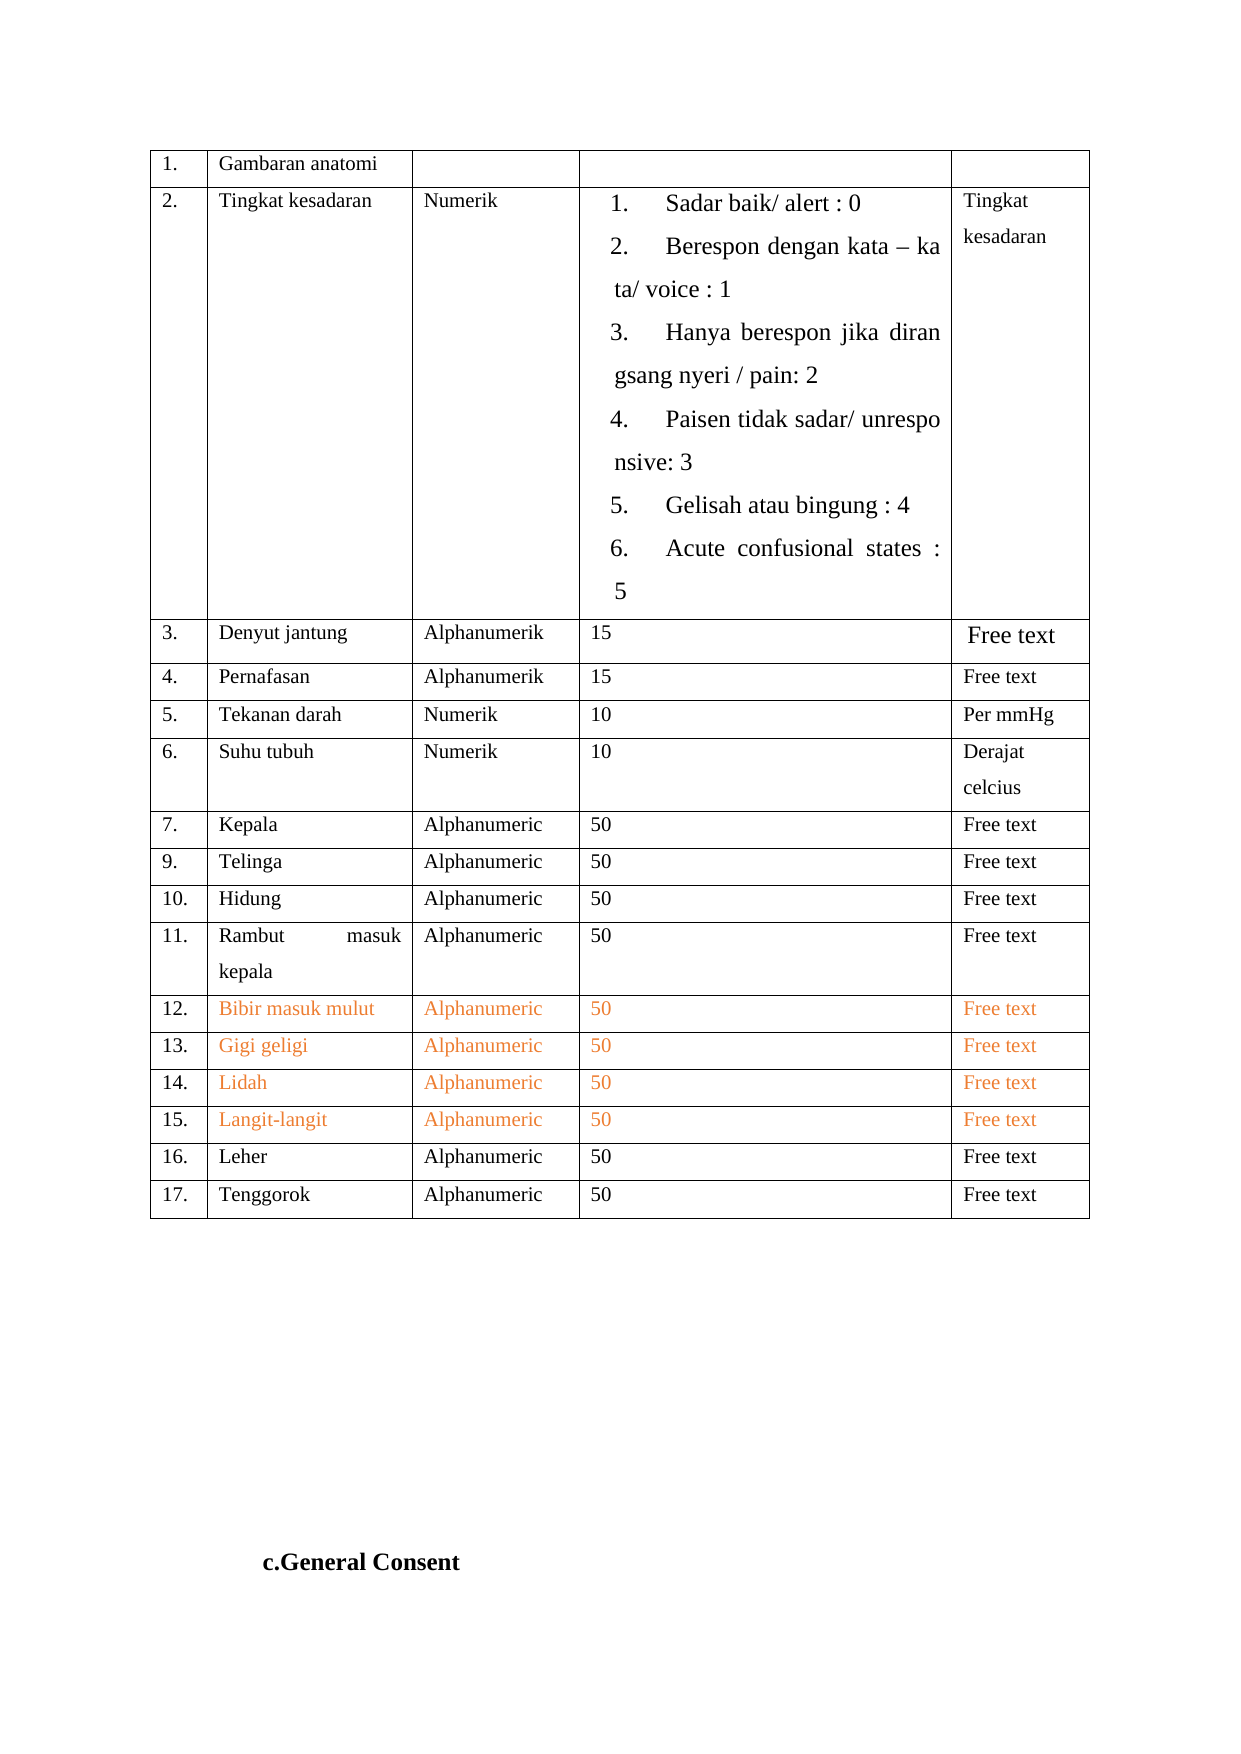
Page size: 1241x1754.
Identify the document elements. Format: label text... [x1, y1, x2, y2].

table_cell [952, 151, 1089, 187]
table_cell Alphanumeric [413, 1070, 579, 1106]
table_cell Tenggorok [208, 1181, 412, 1217]
table_cell [580, 151, 951, 187]
table_cell 10 [580, 701, 951, 737]
table_cell 17. [151, 1181, 207, 1217]
table_cell Alphanumeric [413, 812, 579, 848]
table_cell 50 [580, 1107, 951, 1143]
table_cell Free text [952, 886, 1089, 922]
table_cell Alphanumeric [413, 1181, 579, 1217]
table_cell 10 [580, 739, 951, 811]
table_cell 15. [151, 1107, 207, 1143]
table_cell 50 [580, 1144, 951, 1180]
table_cell Tingkat kesadaran [208, 188, 412, 619]
table_cell Tekanan darah [208, 701, 412, 737]
table_cell 50 [580, 1033, 951, 1069]
table_cell Denyut jantung [208, 620, 412, 663]
table_cell Free text [952, 620, 1089, 663]
table_cell Gambaran anatomi [208, 151, 412, 187]
table_cell Free text [952, 1033, 1089, 1069]
table_cell Sadar baik/ alert : 0 Berespon dengan kata – kata/ voice : 1 Hanya berespon jika dirangsang nyeri / pain: 2 Paisen tidak sadar/ unresponsive: 3 Gelisah atau bingung : 4 Acute confusional states : 5 [580, 188, 951, 619]
table_cell Free text [952, 849, 1089, 885]
table_cell 11. [151, 923, 207, 995]
table_cell Numerik [413, 701, 579, 737]
table_cell Bibir masuk mulut [208, 996, 412, 1032]
table_cell Rambut masuk kepala [208, 923, 412, 995]
table_cell 9. [151, 849, 207, 885]
table_cell 50 [580, 812, 951, 848]
table_cell Langit-langit [208, 1107, 412, 1143]
table_cell Free text [952, 996, 1089, 1032]
table_cell Free text [952, 1070, 1089, 1106]
list c.General Consent [262, 1547, 1090, 1575]
table_cell Suhu tubuh [208, 739, 412, 811]
table_cell Alphanumeric [413, 886, 579, 922]
table_cell Per mmHg [952, 701, 1089, 737]
table_cell 3. [151, 620, 207, 663]
table_cell Free text [952, 923, 1089, 995]
table_cell Free text [952, 1181, 1089, 1217]
table_cell Gigi geligi [208, 1033, 412, 1069]
table_cell 50 [580, 1181, 951, 1217]
table_cell 7. [151, 812, 207, 848]
table_cell 5. [151, 701, 207, 737]
table_cell Free text [952, 1144, 1089, 1180]
table_cell Lidah [208, 1070, 412, 1106]
table_cell 2. [151, 188, 207, 619]
table_cell Tingkat kesadaran [952, 188, 1089, 619]
table_cell [413, 151, 579, 187]
table_cell 1. [151, 151, 207, 187]
table_cell 50 [580, 923, 951, 995]
table_cell Numerik [413, 188, 579, 619]
table_cell 15 [580, 664, 951, 700]
table_cell Free text [952, 664, 1089, 700]
table_cell Numerik [413, 739, 579, 811]
table_cell 10. [151, 886, 207, 922]
table_cell Hidung [208, 886, 412, 922]
table_cell Kepala [208, 812, 412, 848]
table_cell 12. [151, 996, 207, 1032]
table_cell 15 [580, 620, 951, 663]
table_cell 50 [580, 886, 951, 922]
table_cell 50 [580, 996, 951, 1032]
table_cell 50 [580, 1070, 951, 1106]
table_cell Free text [952, 812, 1089, 848]
table_cell 6. [151, 739, 207, 811]
table_cell 14. [151, 1070, 207, 1106]
table_cell 13. [151, 1033, 207, 1069]
table_cell Alphanumeric [413, 849, 579, 885]
table_cell Alphanumeric [413, 996, 579, 1032]
table_cell Alphanumerik [413, 620, 579, 663]
table_cell Leher [208, 1144, 412, 1180]
table_cell Free text [952, 1107, 1089, 1143]
table_cell Derajat celcius [952, 739, 1089, 811]
table_cell 4. [151, 664, 207, 700]
table_cell Alphanumerik [413, 664, 579, 700]
table_cell Alphanumeric [413, 923, 579, 995]
table_cell Telinga [208, 849, 412, 885]
table_cell 50 [580, 849, 951, 885]
table_cell 16. [151, 1144, 207, 1180]
table_cell Alphanumeric [413, 1107, 579, 1143]
table_cell Alphanumeric [413, 1033, 579, 1069]
table_cell Pernafasan [208, 664, 412, 700]
table_cell Alphanumeric [413, 1144, 579, 1180]
